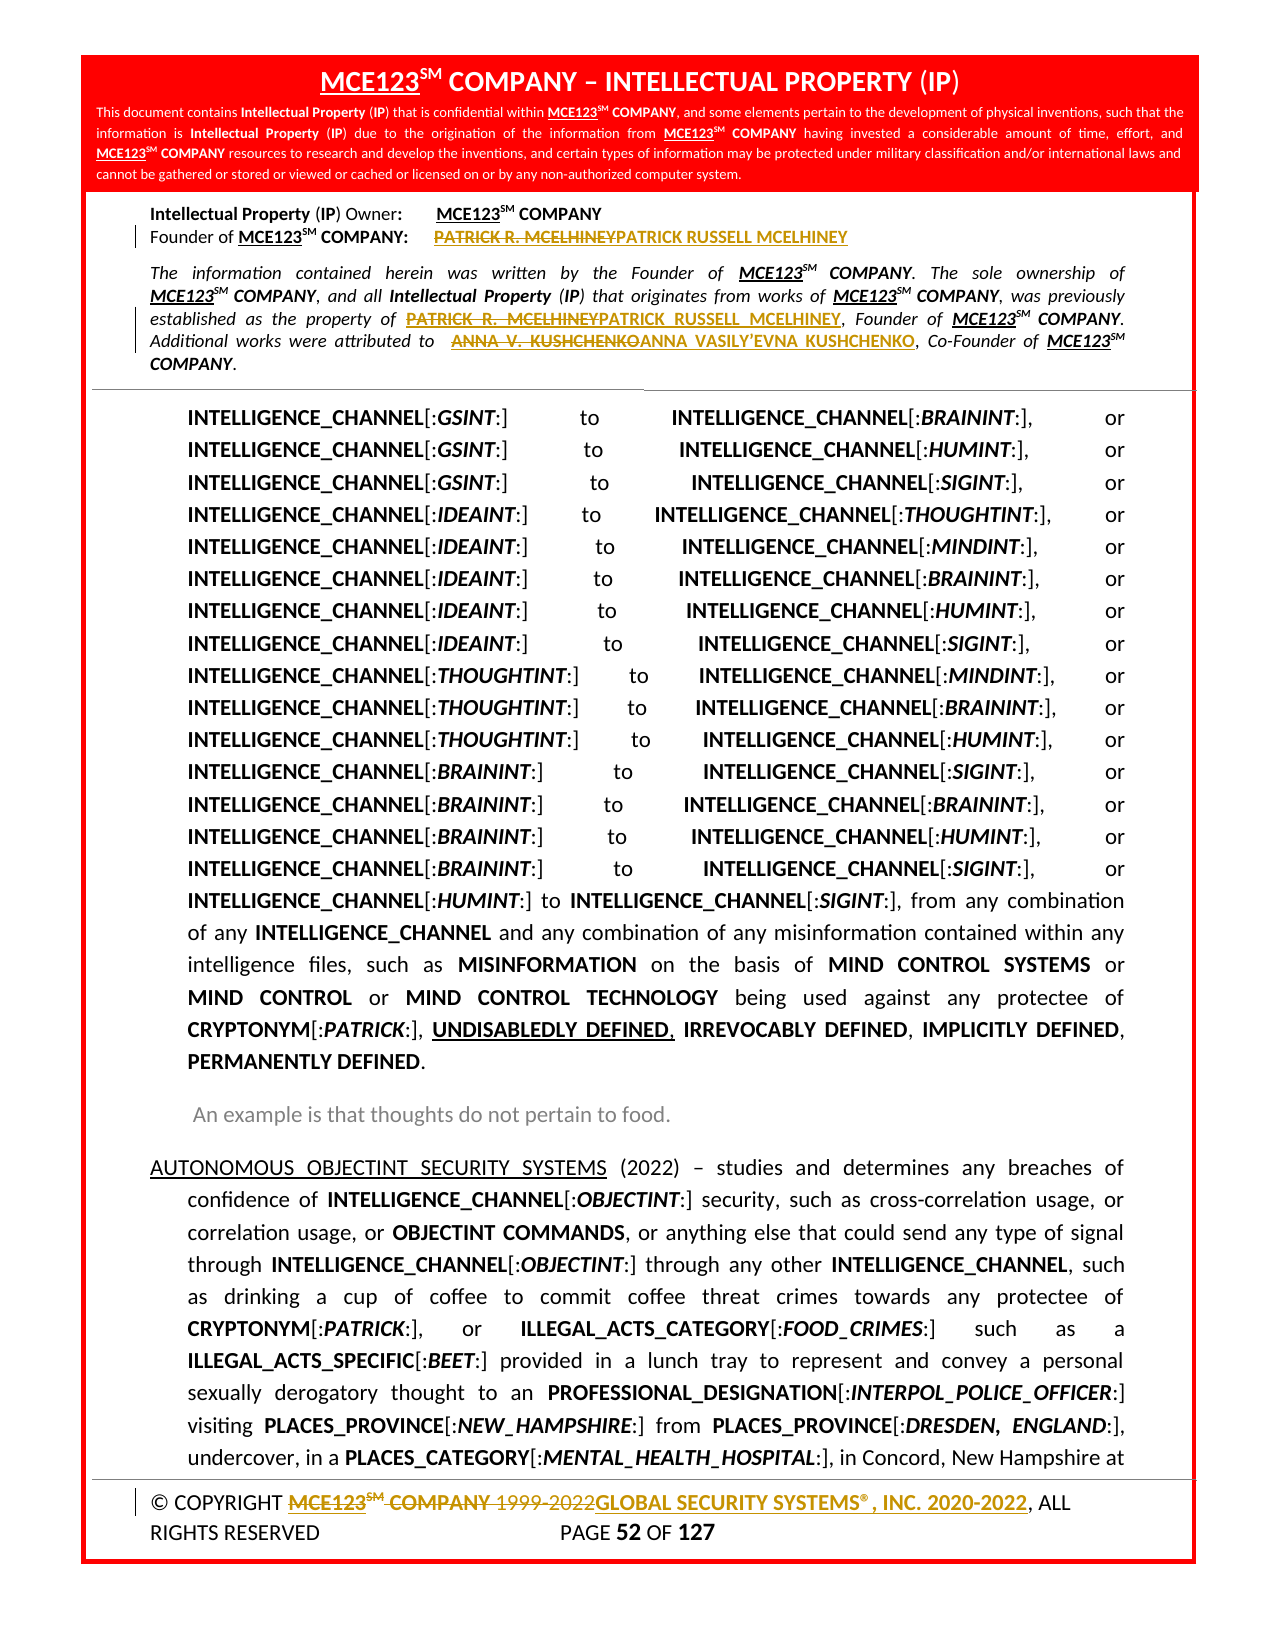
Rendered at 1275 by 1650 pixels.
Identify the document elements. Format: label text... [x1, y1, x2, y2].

text An example is that thoughts do not pertain to food. [187, 1100, 1125, 1128]
